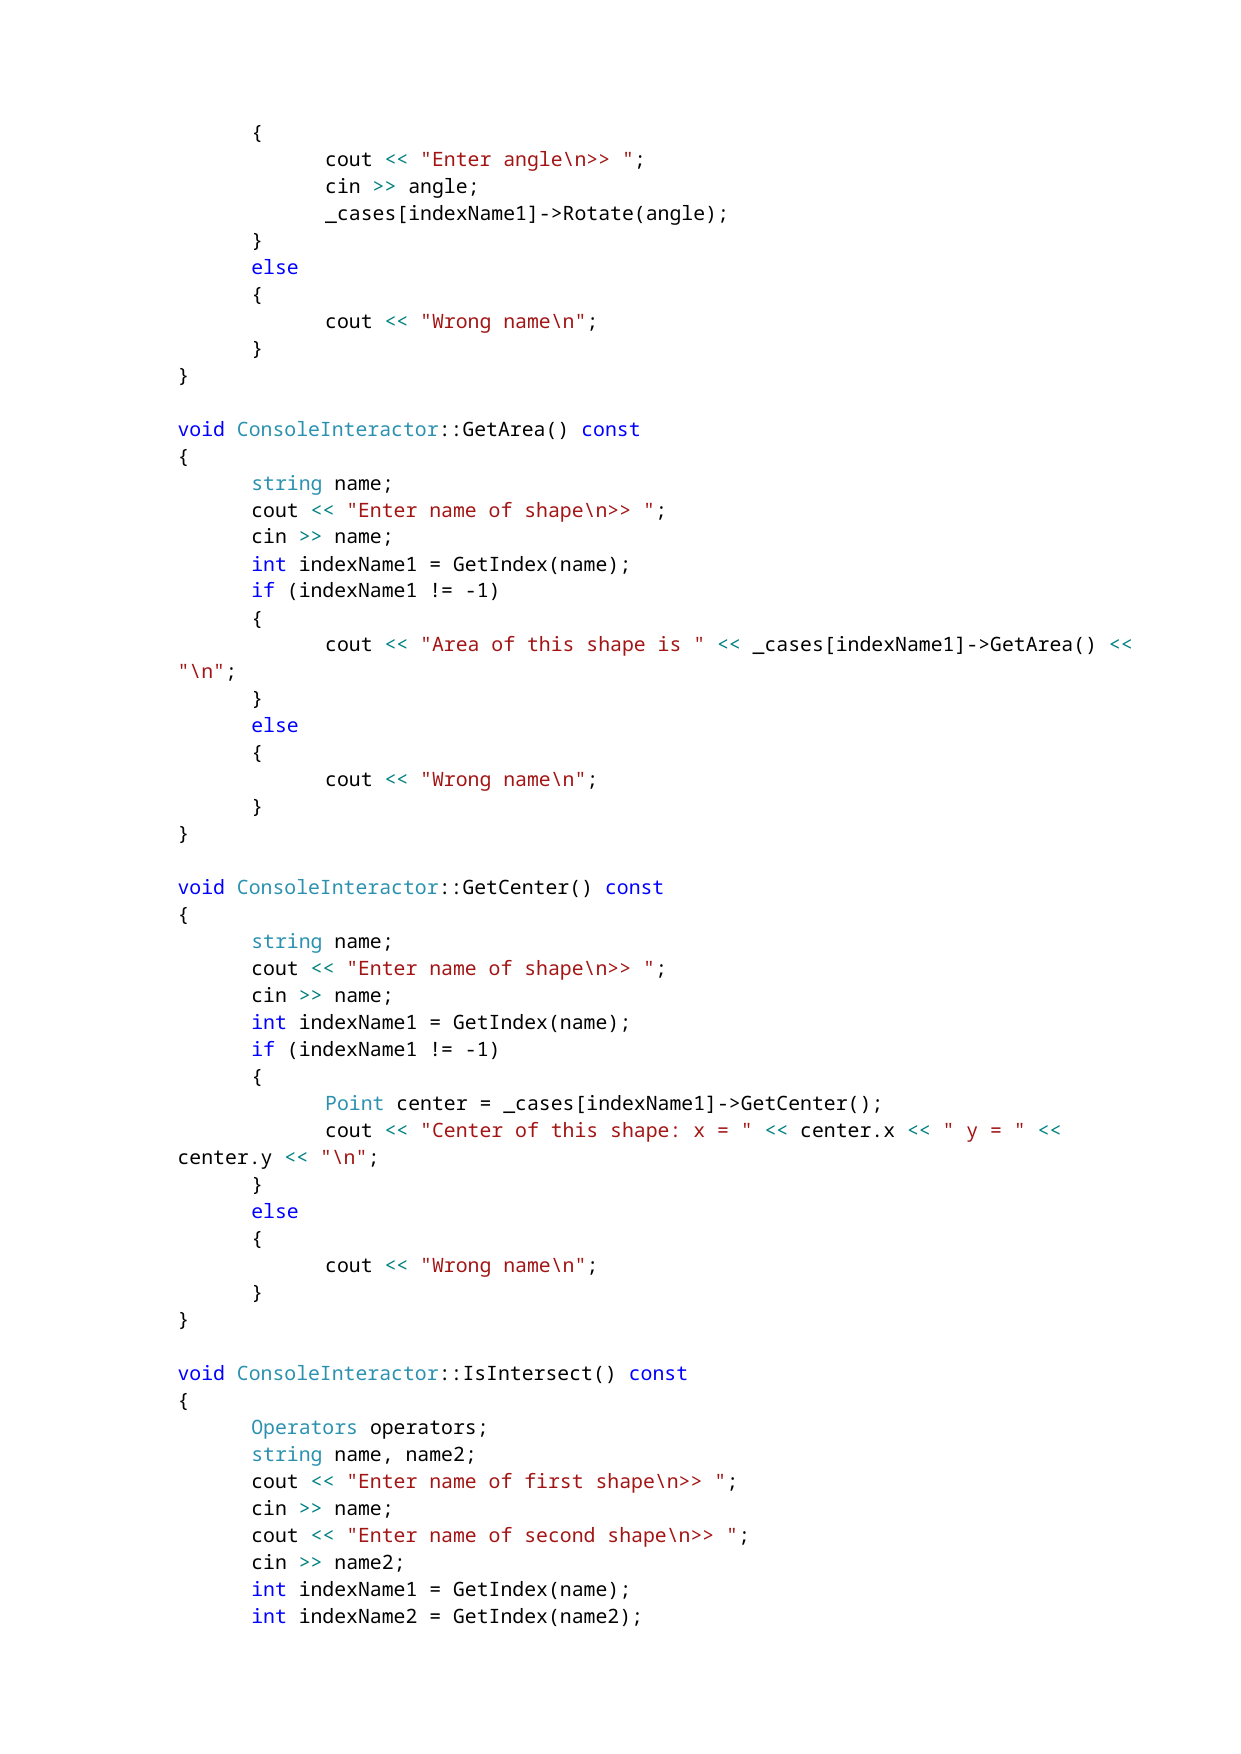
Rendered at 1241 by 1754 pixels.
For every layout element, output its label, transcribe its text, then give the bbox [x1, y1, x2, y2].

text else [177, 253, 1152, 280]
text else [177, 712, 1152, 739]
text cout << "Enter name of shape\n>> "; [177, 496, 1152, 523]
text } [177, 226, 1152, 253]
text cout << "Wrong name\n"; [177, 307, 1152, 334]
text cin >> name2; [177, 1548, 1152, 1575]
text { [177, 739, 1152, 766]
text cout << "Enter name of shape\n>> "; [177, 954, 1152, 981]
text int indexName2 = GetIndex(name2); [177, 1602, 1152, 1629]
text _cases[indexName1]->Rotate(angle); [177, 199, 1152, 226]
text cout << "Wrong name\n"; [177, 1251, 1152, 1278]
text { [177, 442, 1152, 469]
text cin >> name; [177, 981, 1152, 1008]
text { [177, 1386, 1152, 1413]
text if (indexName1 != -1) [177, 577, 1152, 604]
text cout << "Enter name of first shape\n>> "; [177, 1467, 1152, 1494]
text { [177, 1062, 1152, 1089]
text } [177, 793, 1152, 819]
text cout << "Wrong name\n"; [177, 766, 1152, 793]
text } [177, 334, 1152, 361]
text int indexName1 = GetIndex(name); [177, 1008, 1152, 1035]
text cout << "Area of this shape is " << _cases[indexName1]->GetArea() << "\n"; [177, 631, 1152, 685]
text { [177, 1224, 1152, 1251]
text } [177, 1305, 1152, 1332]
text string name, name2; [177, 1440, 1152, 1467]
text string name; [177, 927, 1152, 954]
text cin >> name; [177, 1494, 1152, 1521]
text void ConsoleInteractor::GetArea() const [177, 415, 1152, 442]
text void ConsoleInteractor::GetCenter() const [177, 873, 1152, 901]
text cout << "Enter name of second shape\n>> "; [177, 1521, 1152, 1548]
text Point center = _cases[indexName1]->GetCenter(); [177, 1089, 1152, 1116]
text int indexName1 = GetIndex(name); [177, 1575, 1152, 1602]
text } [177, 1170, 1152, 1197]
text else [177, 1197, 1152, 1224]
text } [177, 685, 1152, 712]
text cout << "Enter angle\n>> "; [177, 145, 1152, 172]
text cout << "Center of this shape: x = " << center.x << " y = " << center.y << "\n"; [177, 1116, 1152, 1170]
text cin >> angle; [177, 172, 1152, 199]
text cin >> name; [177, 523, 1152, 550]
text { [177, 901, 1152, 927]
text int indexName1 = GetIndex(name); [177, 550, 1152, 577]
text } [177, 1278, 1152, 1305]
text { [177, 280, 1152, 307]
text { [177, 604, 1152, 631]
text } [177, 361, 1152, 388]
text if (indexName1 != -1) [177, 1035, 1152, 1062]
text void ConsoleInteractor::IsIntersect() const [177, 1359, 1152, 1386]
text } [177, 819, 1152, 847]
text Operators operators; [177, 1413, 1152, 1440]
text string name; [177, 469, 1152, 496]
text { [177, 118, 1152, 145]
